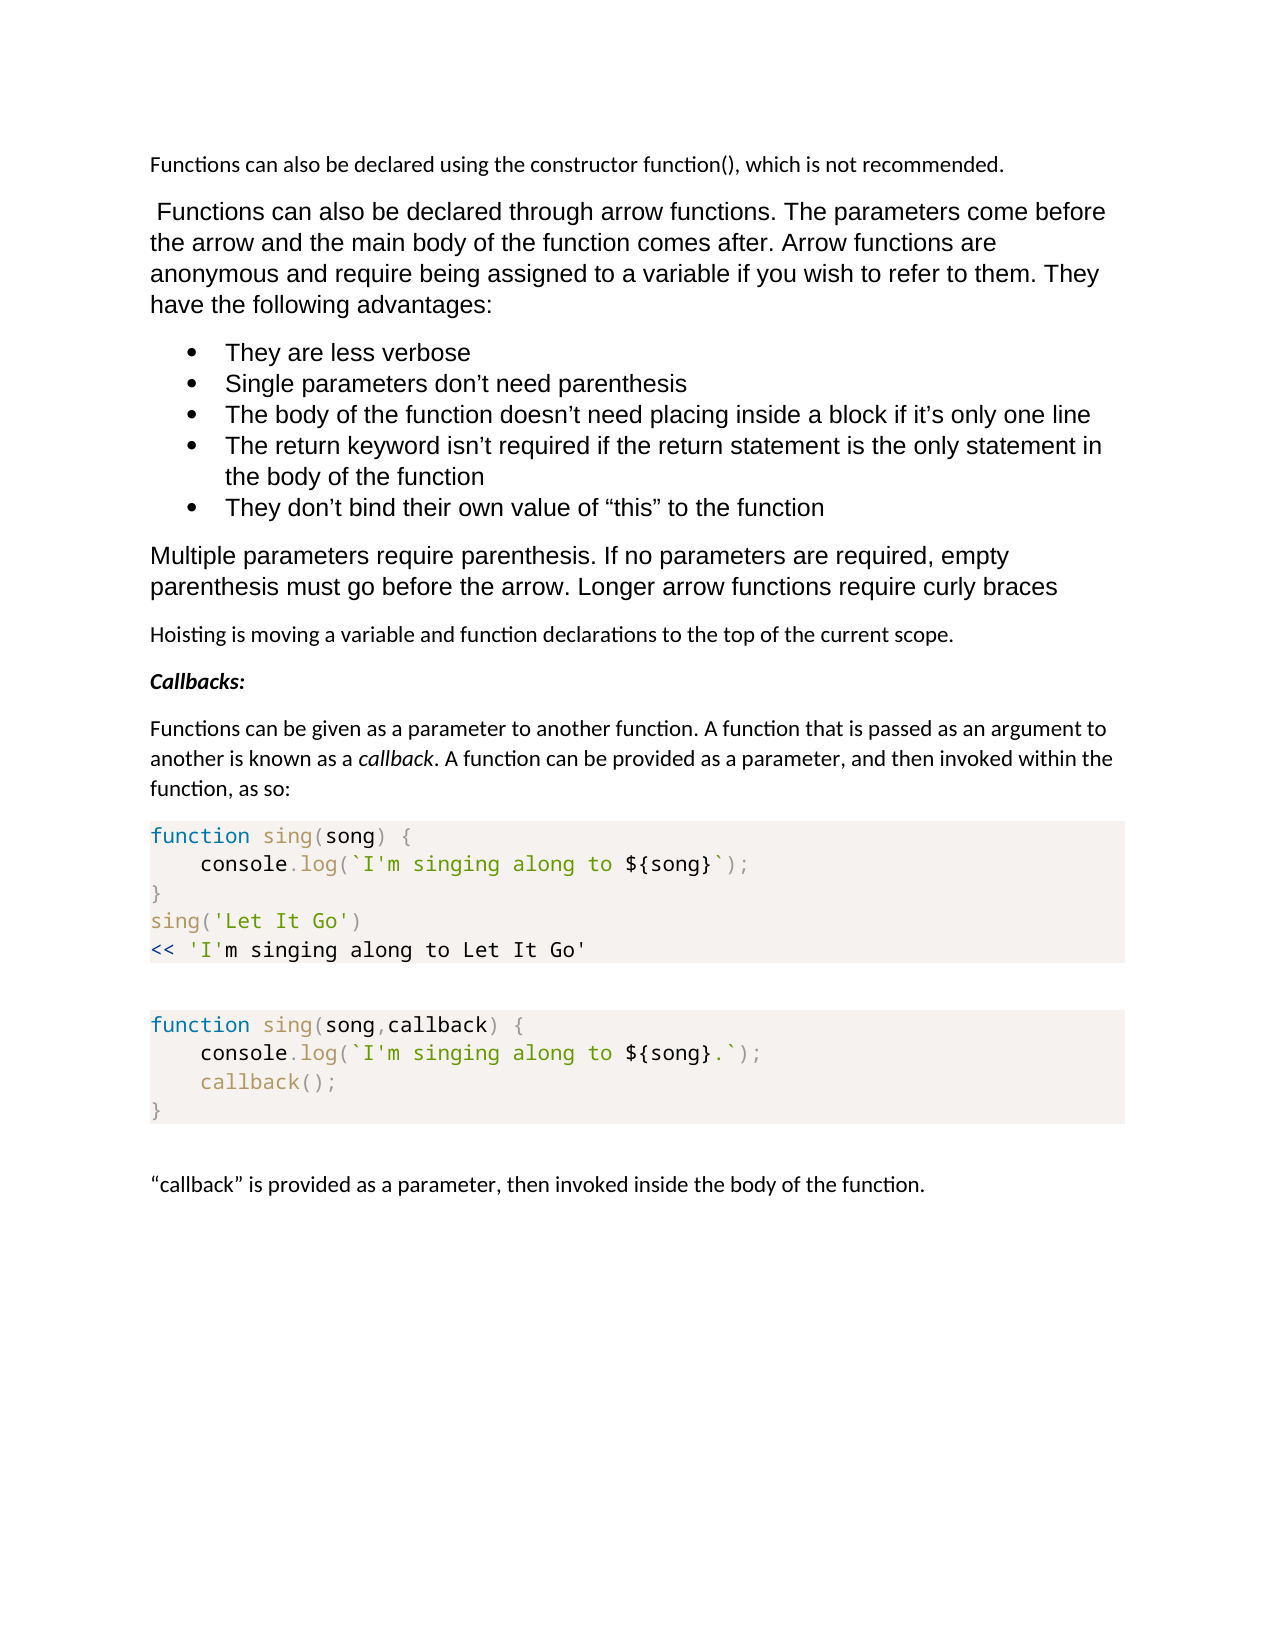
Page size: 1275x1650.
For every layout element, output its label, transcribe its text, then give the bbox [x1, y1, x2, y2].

list The body of the function doesn’t need placing inside a block if it’s only one line [187, 400, 1125, 429]
text Functions can be given as a parameter to another function. A function that is passed as an argument to another is known as a callback. A function can be provided as a parameter, and then invoked within the function, as so: [150, 714, 1125, 802]
text Hoisting is moving a variable and function declarations to the top of the current scope. [150, 620, 1125, 648]
text function sing(song,callback) { [150, 1010, 1125, 1038]
list Single parameters don’t need parenthesis [187, 369, 1125, 398]
list They are less verbose [187, 338, 1125, 367]
text } [150, 1095, 1125, 1124]
text } [150, 878, 1125, 906]
list The return keyword isn’t required if the return statement is the only statement in the body of the function [187, 431, 1125, 491]
text function sing(song) { [150, 821, 1125, 849]
text << 'I'm singing along to Let It Go' [150, 935, 1125, 963]
text Functions can also be declared through arrow functions. The parameters come before the arrow and the main body of the function comes after. Arrow functions are anonymous and require being assigned to a variable if you wish to refer to them. They have the following advantages: [150, 197, 1125, 319]
text console.log(`I'm singing along to ${song}`); [150, 849, 1125, 878]
list They don’t bind their own value of “this” to the function [187, 493, 1125, 522]
text “callback” is provided as a parameter, then invoked inside the body of the function. [150, 1171, 1125, 1199]
text callback(); [150, 1067, 1125, 1095]
text Multiple parameters require parenthesis. If no parameters are required, empty parenthesis must go before the arrow. Longer arrow functions require curly braces [150, 541, 1125, 601]
text sing('Let It Go') [150, 906, 1125, 935]
text Callbacks: [150, 667, 1125, 695]
text Functions can also be declared using the constructor function(), which is not recommended. [150, 150, 1125, 178]
text console.log(`I'm singing along to ${song}.`); [150, 1038, 1125, 1067]
